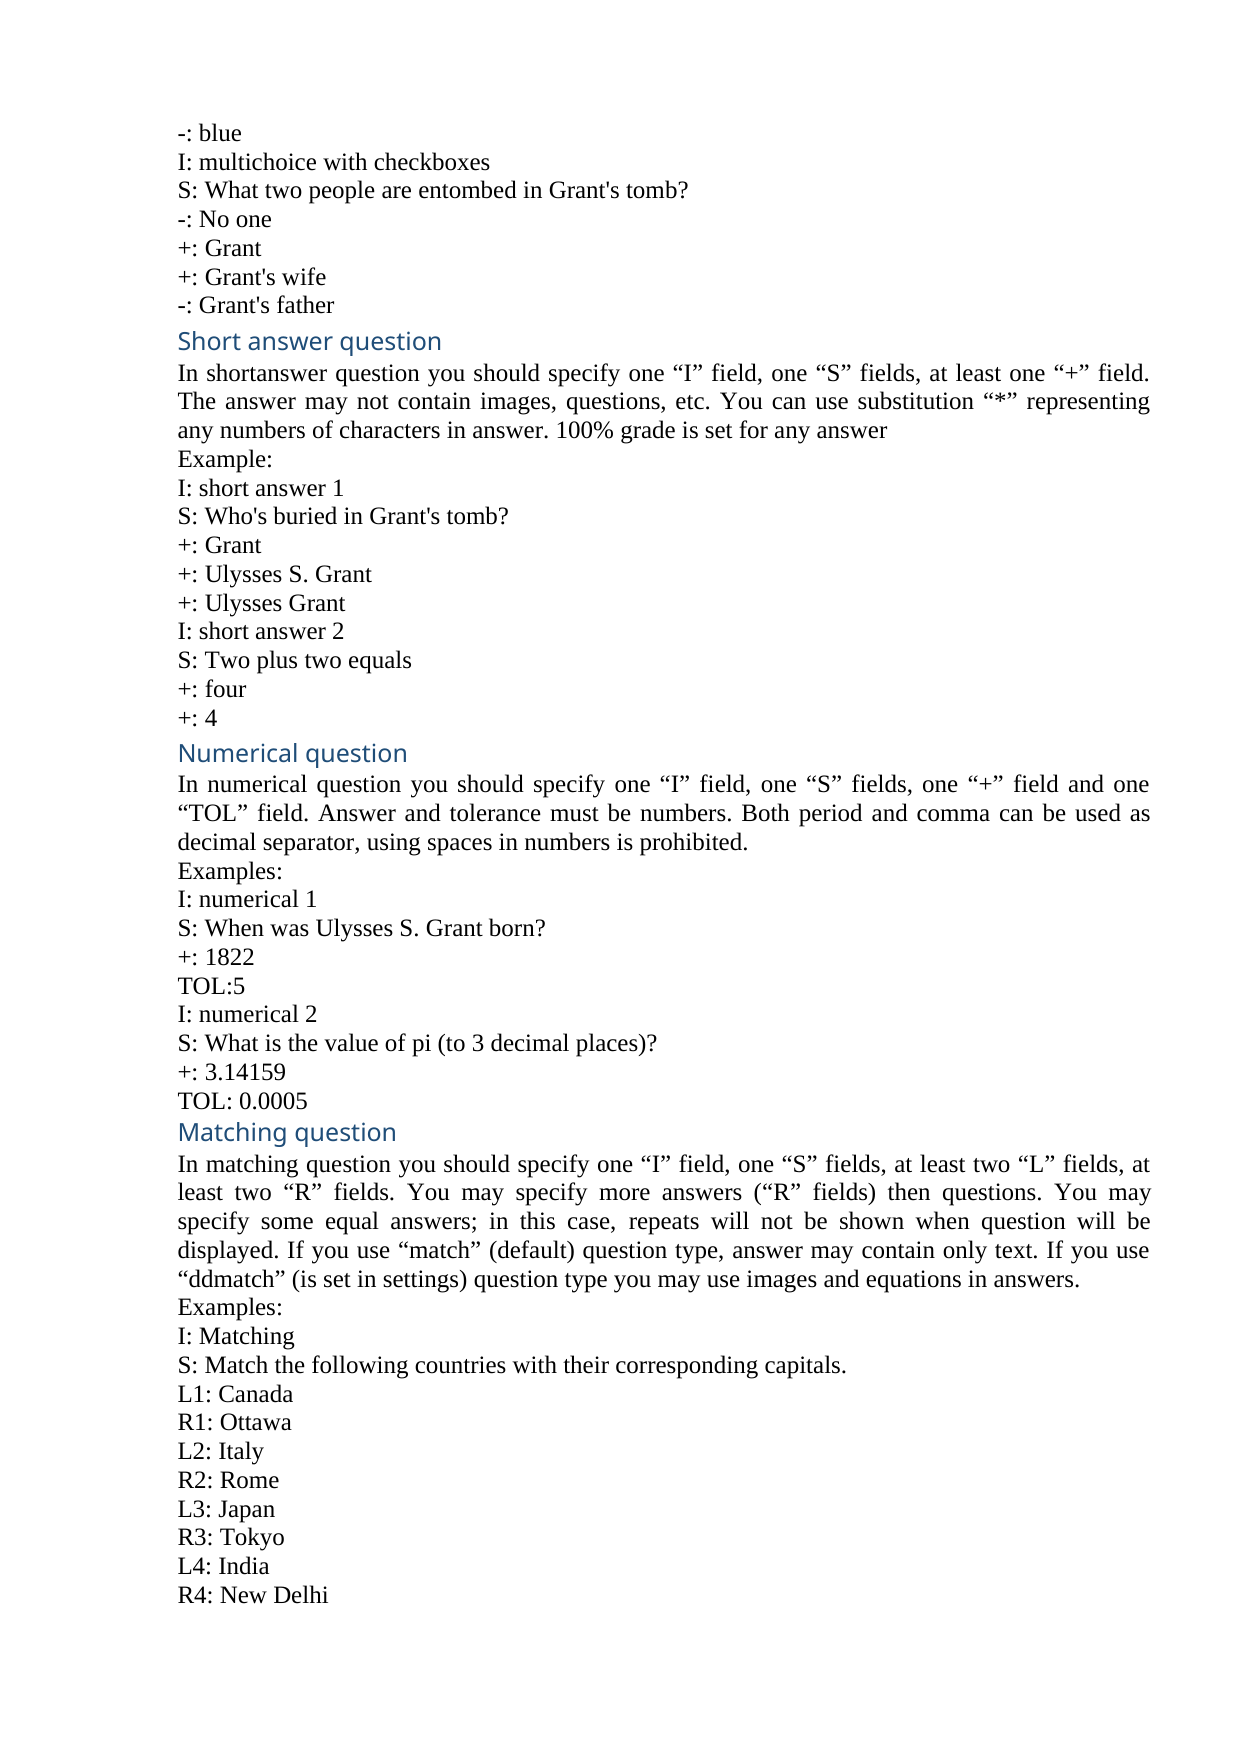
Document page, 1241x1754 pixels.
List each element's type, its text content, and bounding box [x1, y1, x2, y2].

text S: Match the following countries with their corresponding capitals. [177, 1350, 1152, 1379]
text +: 4 [177, 703, 1152, 731]
text -: No one [177, 204, 1152, 233]
text I: multichoice with checkboxes [177, 147, 1152, 176]
text Examples: [177, 1292, 1152, 1321]
text L4: India [177, 1551, 1152, 1580]
text +: Grant [177, 233, 1152, 262]
text L3: Japan [177, 1494, 1152, 1522]
text Example: [177, 444, 1152, 473]
text +: Ulysses S. Grant [177, 559, 1152, 588]
text I: short answer 1 [177, 473, 1152, 501]
text +: Grant's wife [177, 262, 1152, 291]
text S: When was Ulysses S. Grant born? [177, 913, 1152, 942]
subtitle Short answer question [177, 323, 1152, 358]
subtitle Numerical question [177, 736, 1152, 769]
text S: What is the value of pi (to 3 decimal places)? [177, 1028, 1152, 1057]
text R3: Tokyo [177, 1522, 1152, 1551]
text Examples: [177, 856, 1152, 884]
text +: 1822 [177, 942, 1152, 971]
text In shortanswer question you should specify one “I” field, one “S” fields, at least one “+” field. The answer may not contain images, questions, etc. You can use substitution “*” representing any numbers of characters in answer. 100% grade is set for any answer [177, 358, 1152, 444]
text +: Grant [177, 530, 1152, 559]
text In numerical question you should specify one “I” field, one “S” fields, one “+” field and one “TOL” field. Answer and tolerance must be numbers. Both period and comma can be used as decimal separator, using spaces in numbers is prohibited. [177, 769, 1152, 856]
text R2: Rome [177, 1465, 1152, 1494]
text +: 3.14159 [177, 1057, 1152, 1086]
text R4: New Delhi [177, 1580, 1152, 1609]
text Matching question [177, 1114, 1152, 1149]
text -: blue [177, 118, 1152, 147]
text +: four [177, 674, 1152, 703]
text TOL: 0.0005 [177, 1086, 1152, 1114]
text +: Ulysses Grant [177, 588, 1152, 616]
text TOL:5 [177, 971, 1152, 999]
text L1: Canada [177, 1379, 1152, 1407]
text L2: Italy [177, 1436, 1152, 1465]
text I: numerical 2 [177, 999, 1152, 1028]
text -: Grant's father [177, 291, 1152, 319]
text I: short answer 2 [177, 616, 1152, 645]
text S: Who's buried in Grant's tomb? [177, 501, 1152, 530]
text I: numerical 1 [177, 884, 1152, 913]
text S: Two plus two equals [177, 645, 1152, 674]
text I: Matching [177, 1321, 1152, 1350]
text S: What two people are entombed in Grant's tomb? [177, 176, 1152, 204]
text R1: Ottawa [177, 1407, 1152, 1436]
text In matching question you should specify one “I” field, one “S” fields, at least two “L” fields, at least two “R” fields. You may specify more answers (“R” fields) then questions. You may specify some equal answers; in this case, repeats will not be shown when question will be displayed. If you use “match” (default) question type, answer may contain only text. If you use “ddmatch” (is set in settings) question type you may use images and equations in answers. [177, 1149, 1152, 1292]
